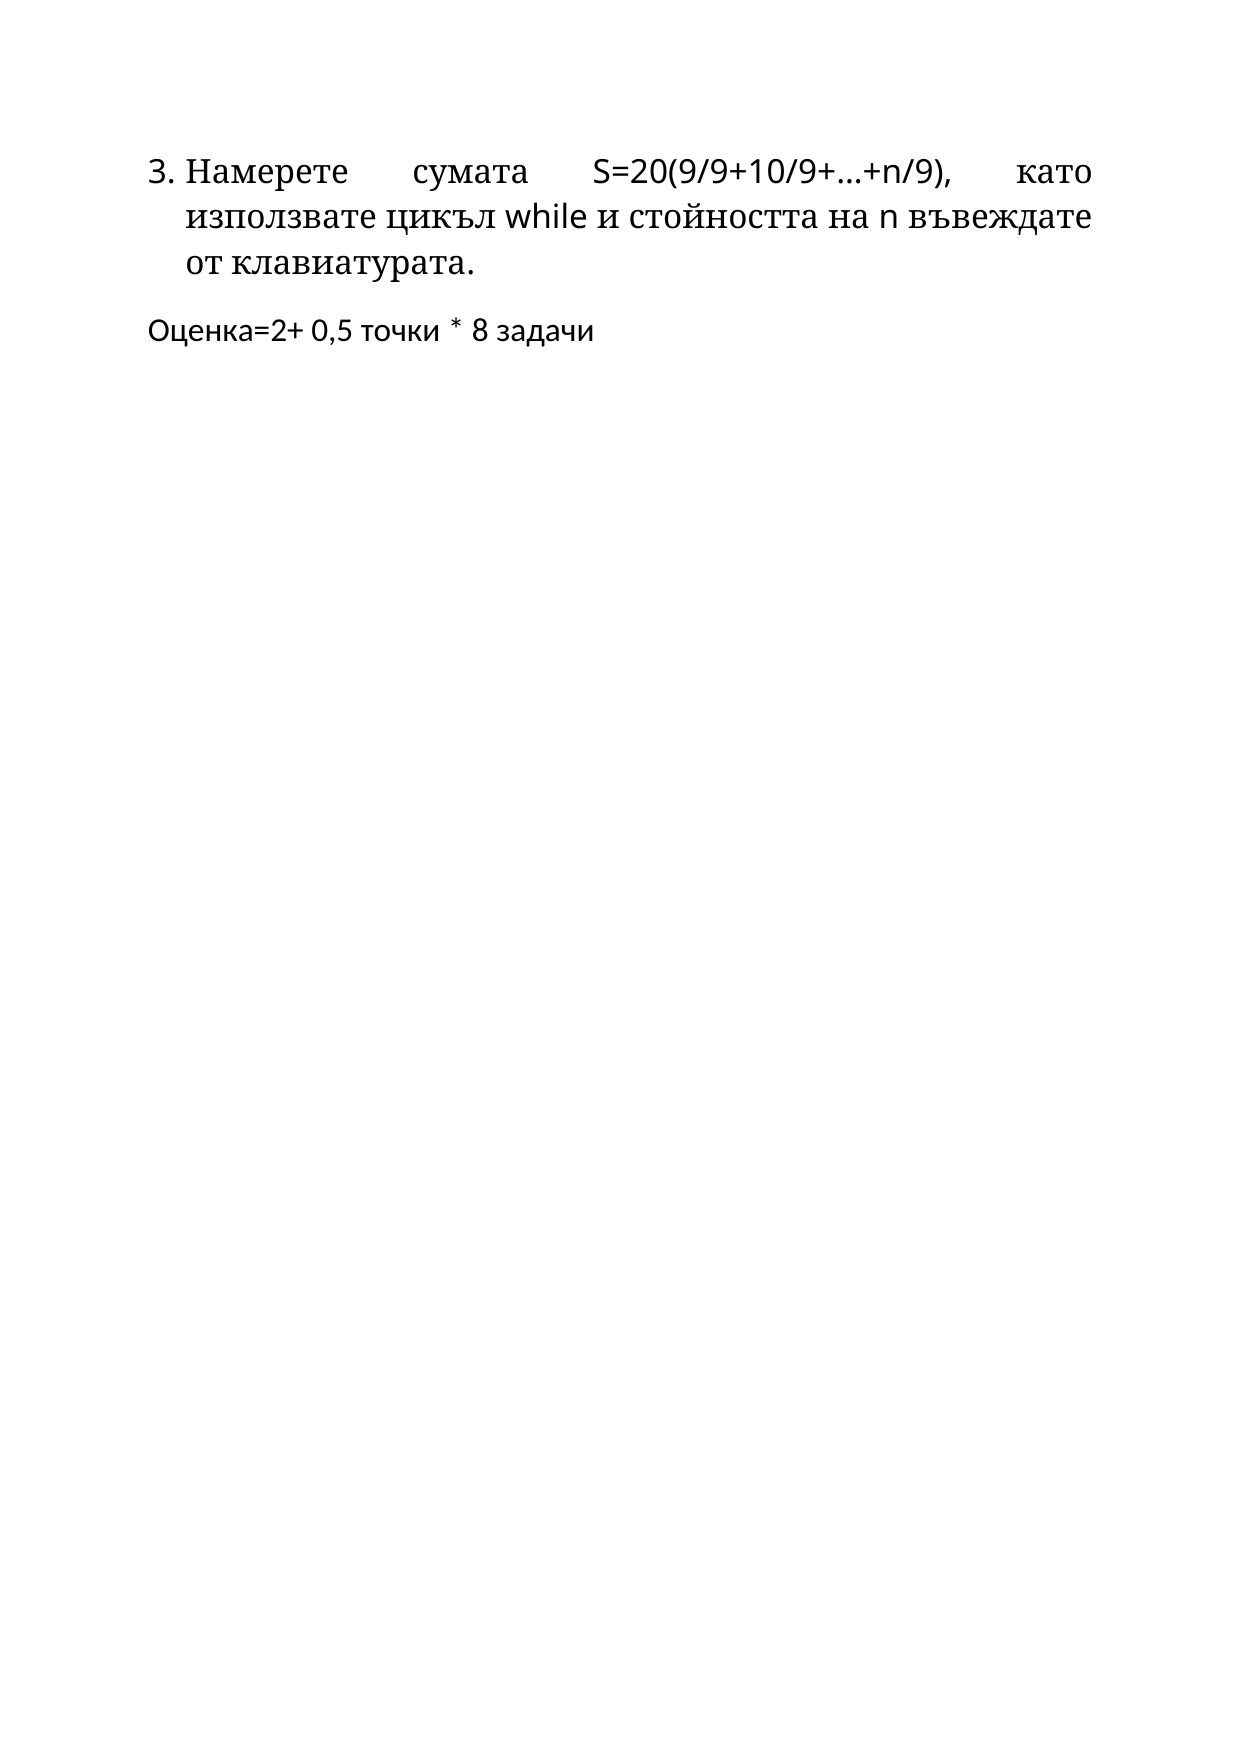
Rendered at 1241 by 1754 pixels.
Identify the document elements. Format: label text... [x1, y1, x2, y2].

list Намерете сумата S=20(9/9+10/9+…+n/9), като използвате цикъл while и стойността на n въвеждате от клавиатурата. [148, 148, 1093, 284]
text Оценка=2+ 0,5 точки * 8 задачи [148, 309, 1093, 349]
